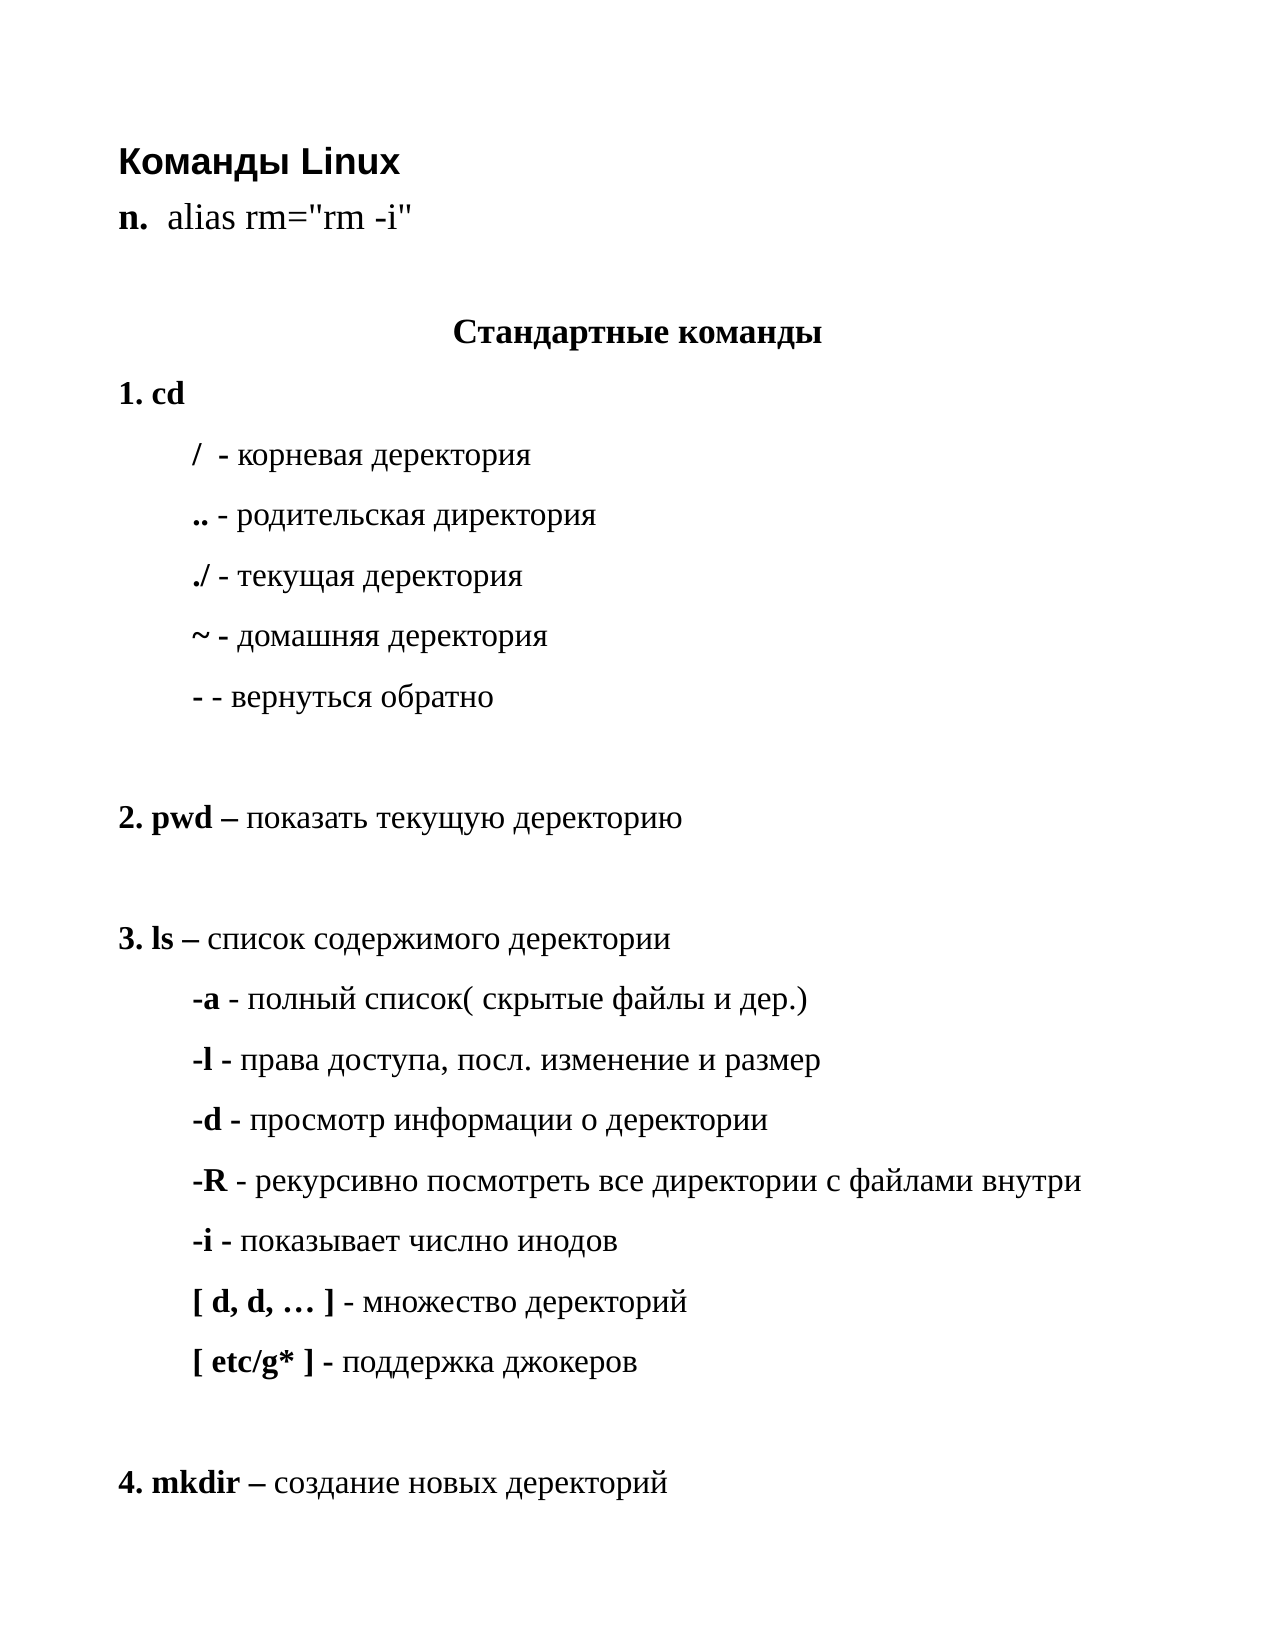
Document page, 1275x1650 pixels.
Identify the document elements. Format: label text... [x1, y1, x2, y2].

text 2. pwd – показать текущую деректорию [118, 797, 1157, 835]
text - - вернуться обратно [118, 676, 1157, 714]
text 4. mkdir – создание новых деректорий [118, 1463, 1157, 1501]
text -l - права доступа, посл. изменение и размер [118, 1039, 1157, 1077]
text -a - полный список( скрытые файлы и дер.) [118, 979, 1157, 1017]
text 1. cd [118, 373, 1157, 412]
subtitle Команды Linux [118, 139, 1157, 182]
text [ etc/g* ] - поддержка джокеров [118, 1342, 1157, 1380]
text n. alias rm="rm -i" [118, 194, 1157, 238]
text ~ - домашняя деректория [118, 616, 1157, 654]
text ./ - текущая деректория [118, 555, 1157, 593]
text Стандартные команды [118, 310, 1157, 351]
text 3. ls – список содержимого деректории [118, 918, 1157, 956]
text -d - просмотр информации о деректории [118, 1100, 1157, 1138]
text -i - показывает числно инодов [118, 1221, 1157, 1259]
text / - корневая деректория [118, 434, 1157, 472]
text -R - рекурсивно посмотреть все директории с файлами внутри [118, 1160, 1157, 1198]
text [ d, d, … ] - множество деректорий [118, 1281, 1157, 1319]
text .. - родительская директория [118, 494, 1157, 533]
